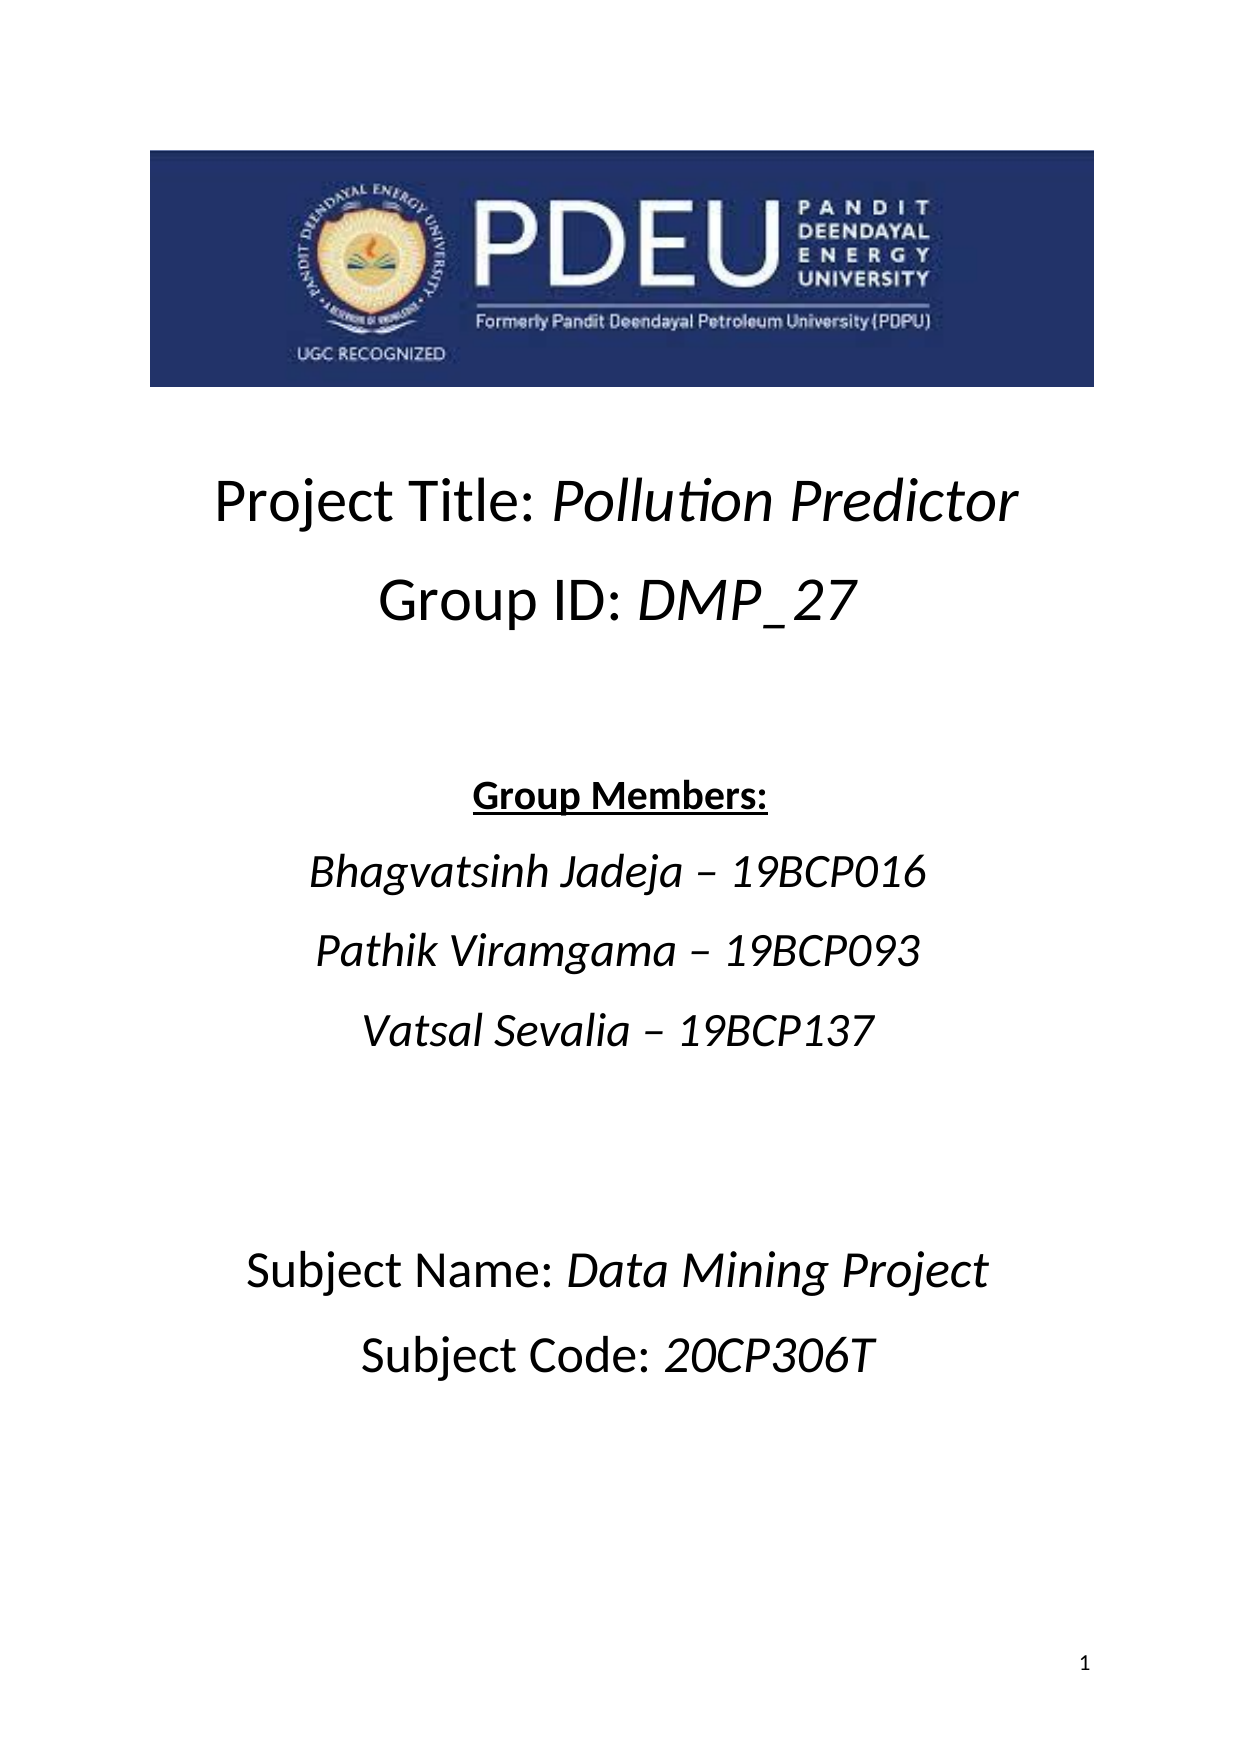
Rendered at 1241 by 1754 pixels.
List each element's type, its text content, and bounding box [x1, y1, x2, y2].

text Group ID: DMP_27 [150, 560, 1090, 636]
text Bhagvatsinh Jadeja – 19BCP016 [150, 841, 1090, 899]
text Pathik Viramgama – 19BCP093 [150, 920, 1090, 979]
text Subject Name: Data Mining Project [150, 1237, 1090, 1300]
text Vatsal Sevalia – 19BCP137 [150, 1000, 1090, 1059]
text Project Title: Pollution Predictor [150, 461, 1090, 537]
text Subject Code: 20CP306T [150, 1322, 1090, 1385]
text Group Members: [150, 769, 1090, 820]
picture [150, 150, 1094, 387]
